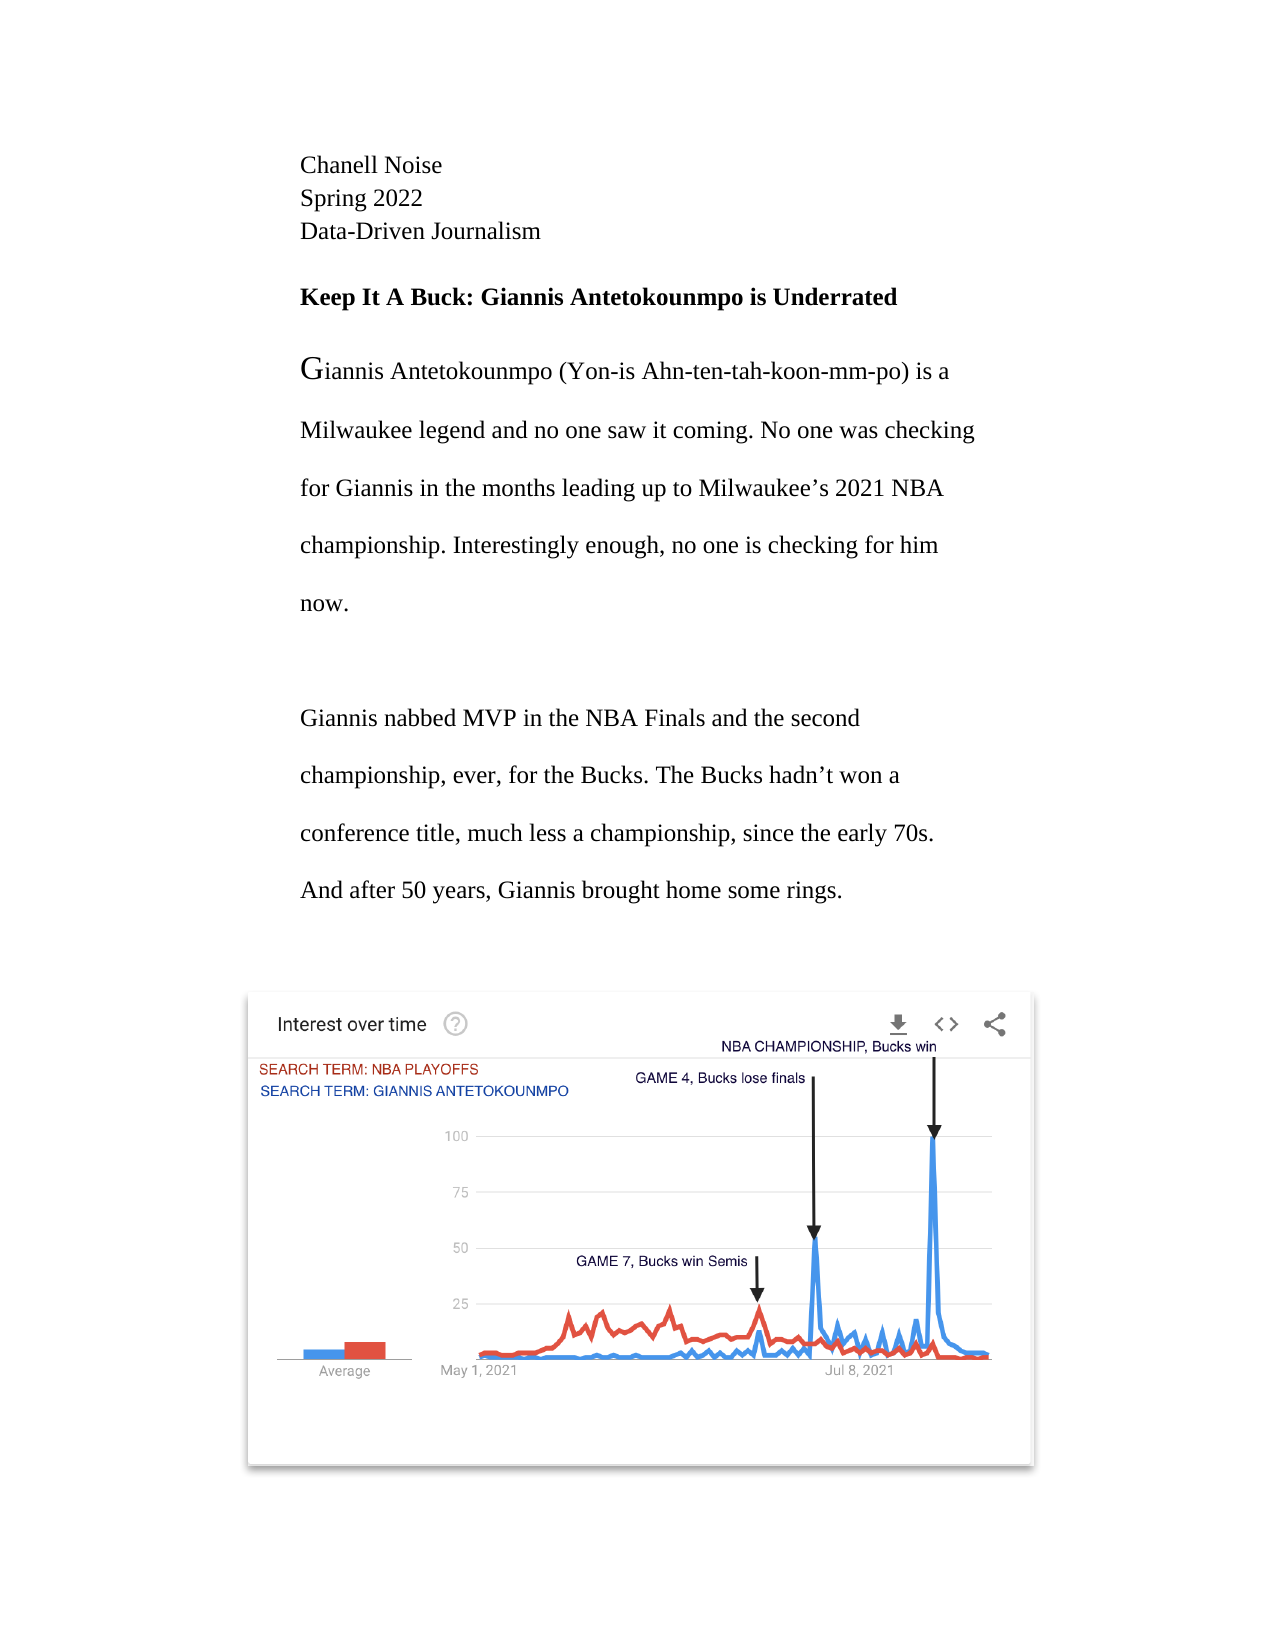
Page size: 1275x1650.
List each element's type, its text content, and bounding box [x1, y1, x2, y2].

text Giannis nabbed MVP in the NBA Finals and the second championship, ever, for the Bucks. The Bucks hadn’t won a conference title, much less a championship, since the early 70s. And after 50 years, Giannis brought home some rings. [300, 703, 975, 904]
text Chanell Noise [300, 150, 975, 179]
text Spring 2022 [300, 183, 975, 212]
text Giannis Antetokounmpo (Yon-is Ahn-ten-tah-koon-mm-po) is a Milwaukee legend and no one saw it coming. No one was checking for Giannis in the months leading up to Milwaukee’s 2021 NBA championship. Interestingly enough, no one is checking for him now. [300, 348, 975, 616]
text Keep It A Buck: Giannis Antetokounmpo is Underrated [300, 282, 975, 311]
picture [248, 992, 1034, 1466]
text Data-Driven Journalism [300, 216, 975, 245]
